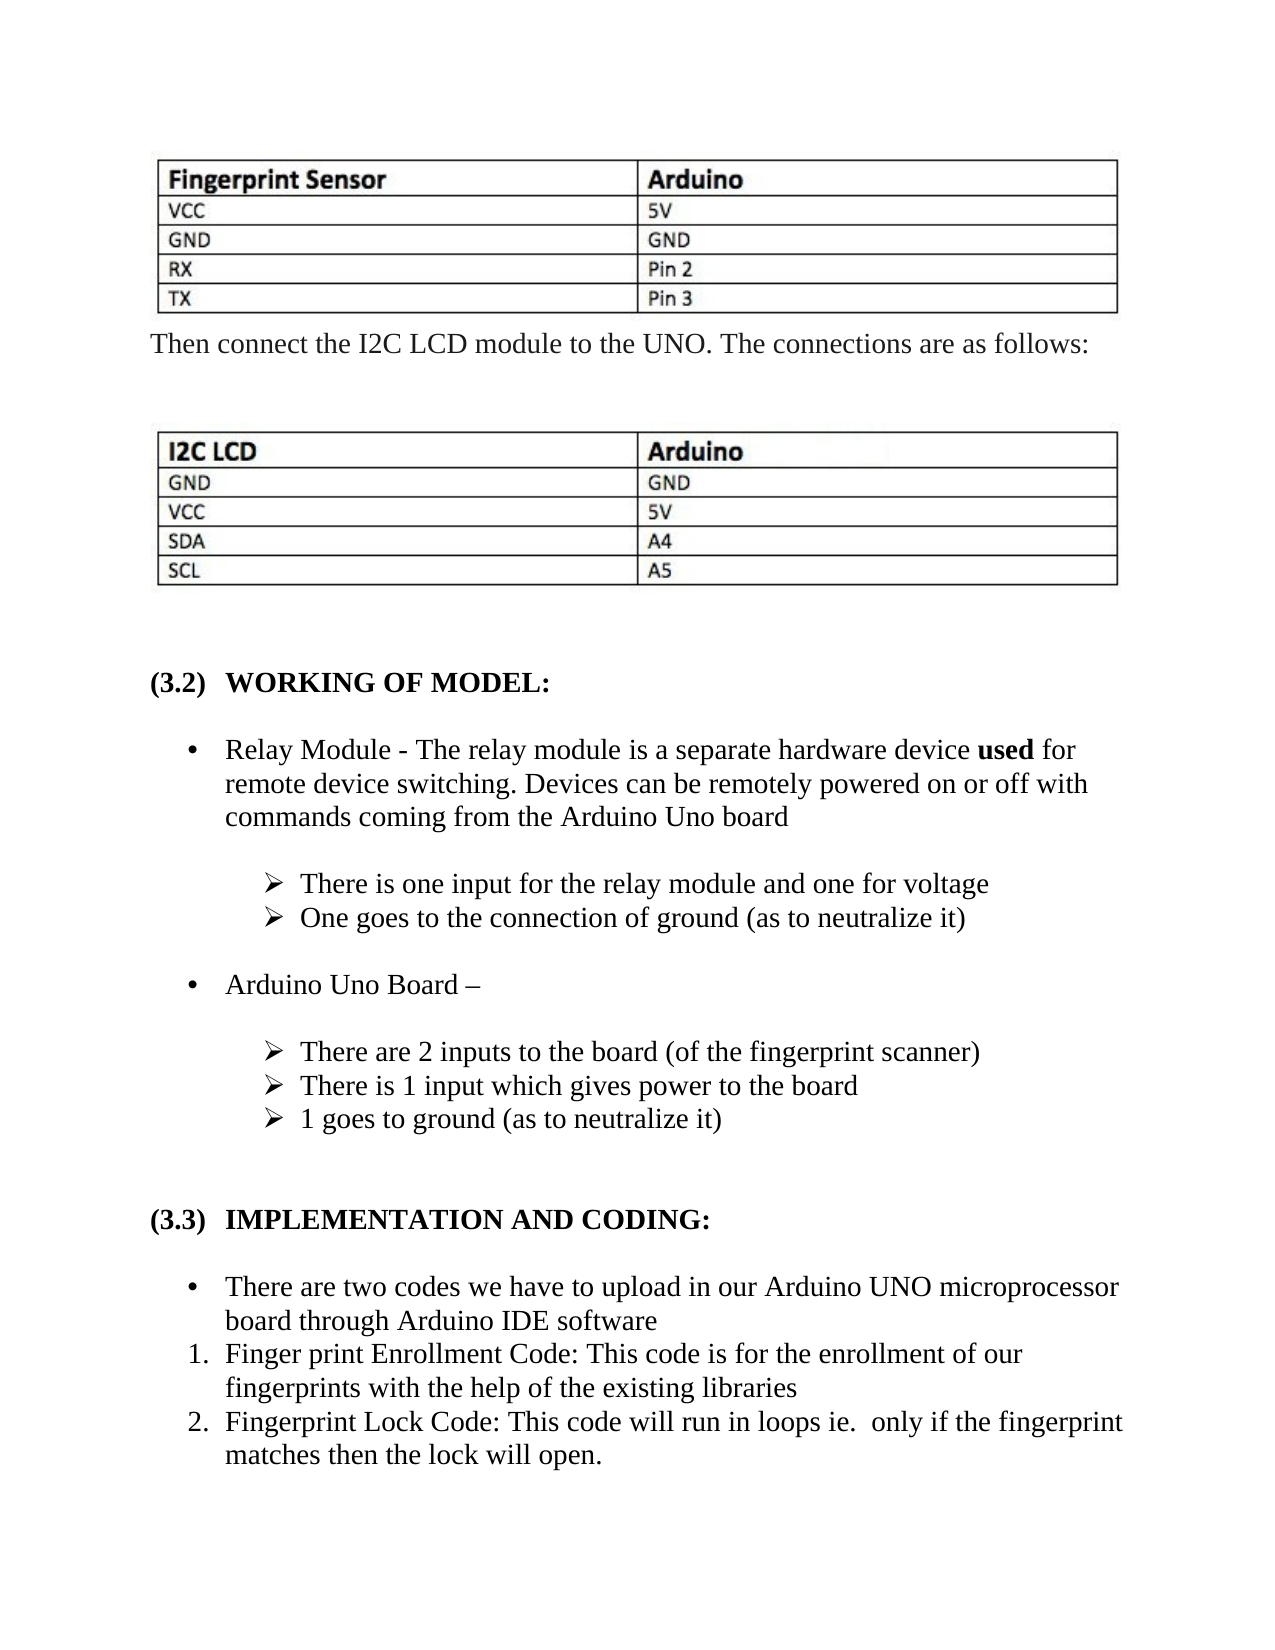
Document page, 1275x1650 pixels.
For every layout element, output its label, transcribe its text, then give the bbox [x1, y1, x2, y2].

list One goes to the connection of ground (as to neutralize it) [262, 900, 1125, 934]
list Fingerprint Lock Code: This code will run in loops ie. only if the fingerprint matches then the lock will open. [187, 1404, 1125, 1471]
list Relay Module - The relay module is a separate hardware device used for remote device switching. Devices can be remotely powered on or off with commands coming from the Arduino Uno board [187, 732, 1125, 833]
list Finger print Enrollment Code: This code is for the enrollment of our fingerprints with the help of the existing libraries [187, 1337, 1125, 1404]
list Arduino Uno Board – [187, 967, 1125, 1001]
text Then connect the I2C LCD module to the UNO. The connections are as follows: [150, 326, 1125, 359]
list There is one input for the relay module and one for voltage [262, 866, 1125, 900]
list There are two codes we have to upload in our Arduino UNO microprocessor board through Arduino IDE software [187, 1269, 1125, 1337]
list There are 2 inputs to the board (of the fingerprint scanner) [262, 1034, 1125, 1068]
picture [150, 422, 1125, 598]
list WORKING OF MODEL: [150, 665, 1125, 698]
list 1 goes to ground (as to neutralize it) [262, 1102, 1125, 1135]
list IMPLEMENTATION AND CODING: [150, 1202, 1125, 1236]
picture [150, 150, 1125, 326]
list There is 1 input which gives power to the board [262, 1068, 1125, 1102]
